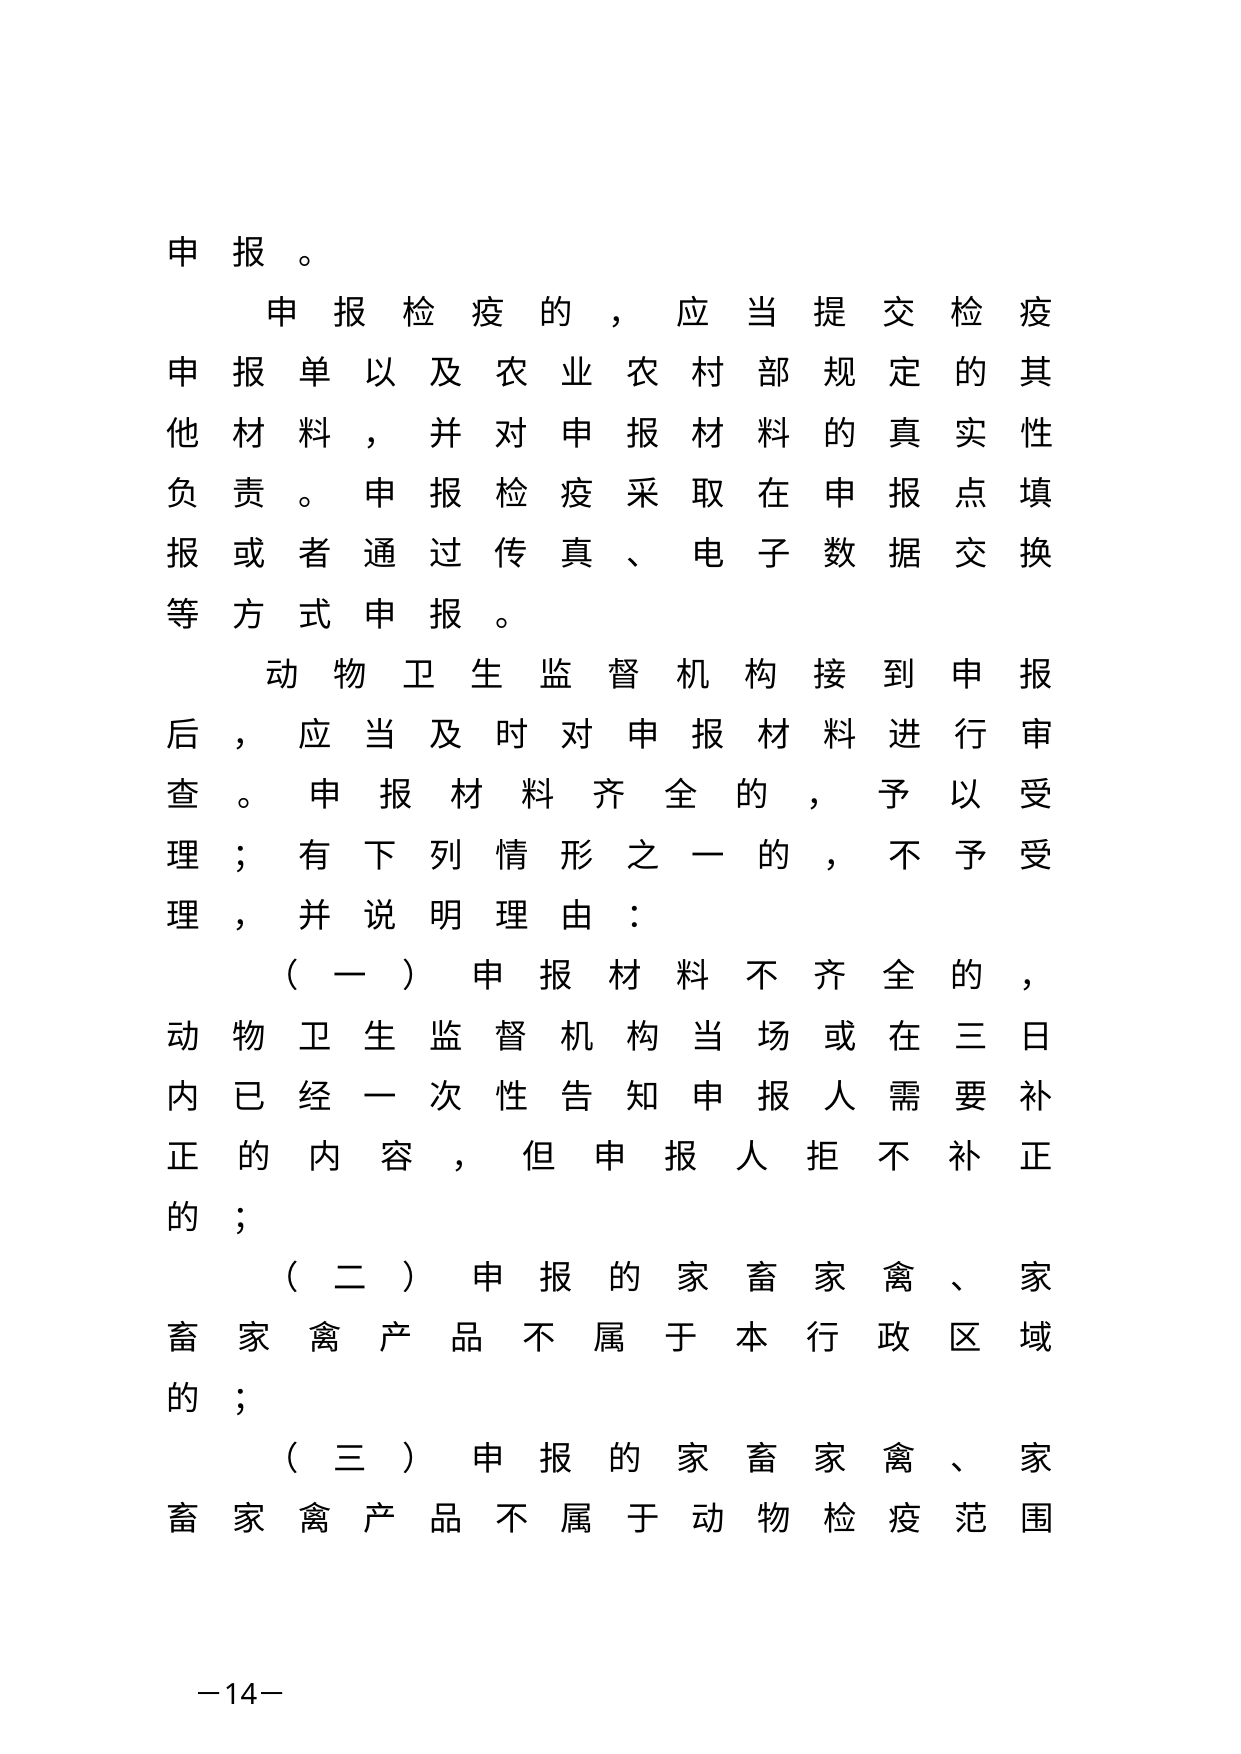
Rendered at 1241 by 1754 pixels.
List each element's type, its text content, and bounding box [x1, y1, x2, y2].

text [167, 1426, 1085, 1546]
text （二）申报的家畜家禽、家畜家禽产品不属于本行政区域的； [167, 1245, 1085, 1426]
text 申报检疫的，应当提交检疫申报单以及农业农村部规定的其他材料，并对申报材料的真实性负责。申报检疫采取在申报点填报或者通过传真、电子数据交换等方式申报。 [167, 280, 1085, 642]
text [167, 219, 1085, 280]
text 动物卫生监督机构接到申报后，应当及时对申报材料进行审查。申报材料齐全的，予以受理；有下列情形之一的，不予受理，并说明理由： [167, 642, 1085, 943]
text （一）申报材料不齐全的，动物卫生监督机构当场或在三日内已经一次性告知申报人需要补正的内容，但申报人拒不补正的； [167, 943, 1085, 1245]
